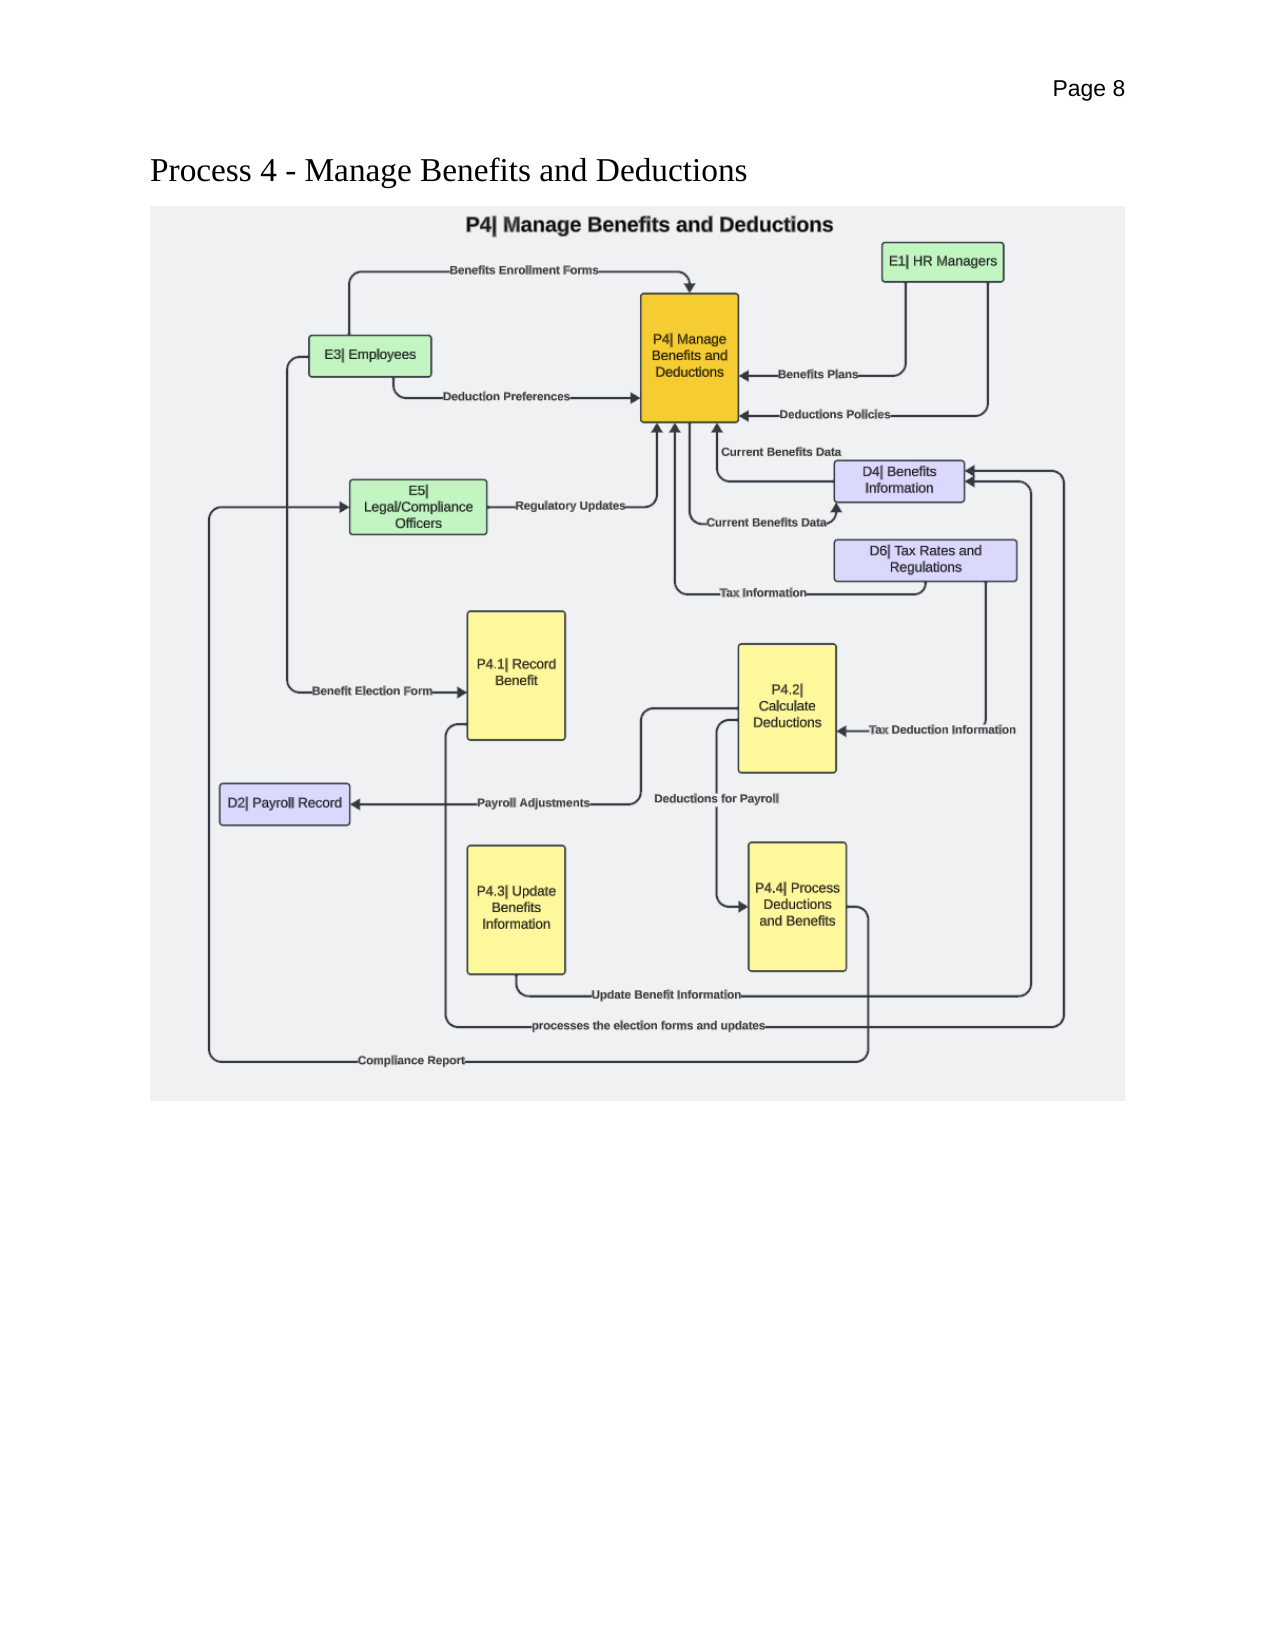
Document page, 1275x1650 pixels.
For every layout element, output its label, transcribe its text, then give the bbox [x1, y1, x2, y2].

subtitle Process 4 - Manage Benefits and Deductions [150, 150, 1125, 188]
picture [150, 206, 1125, 1101]
